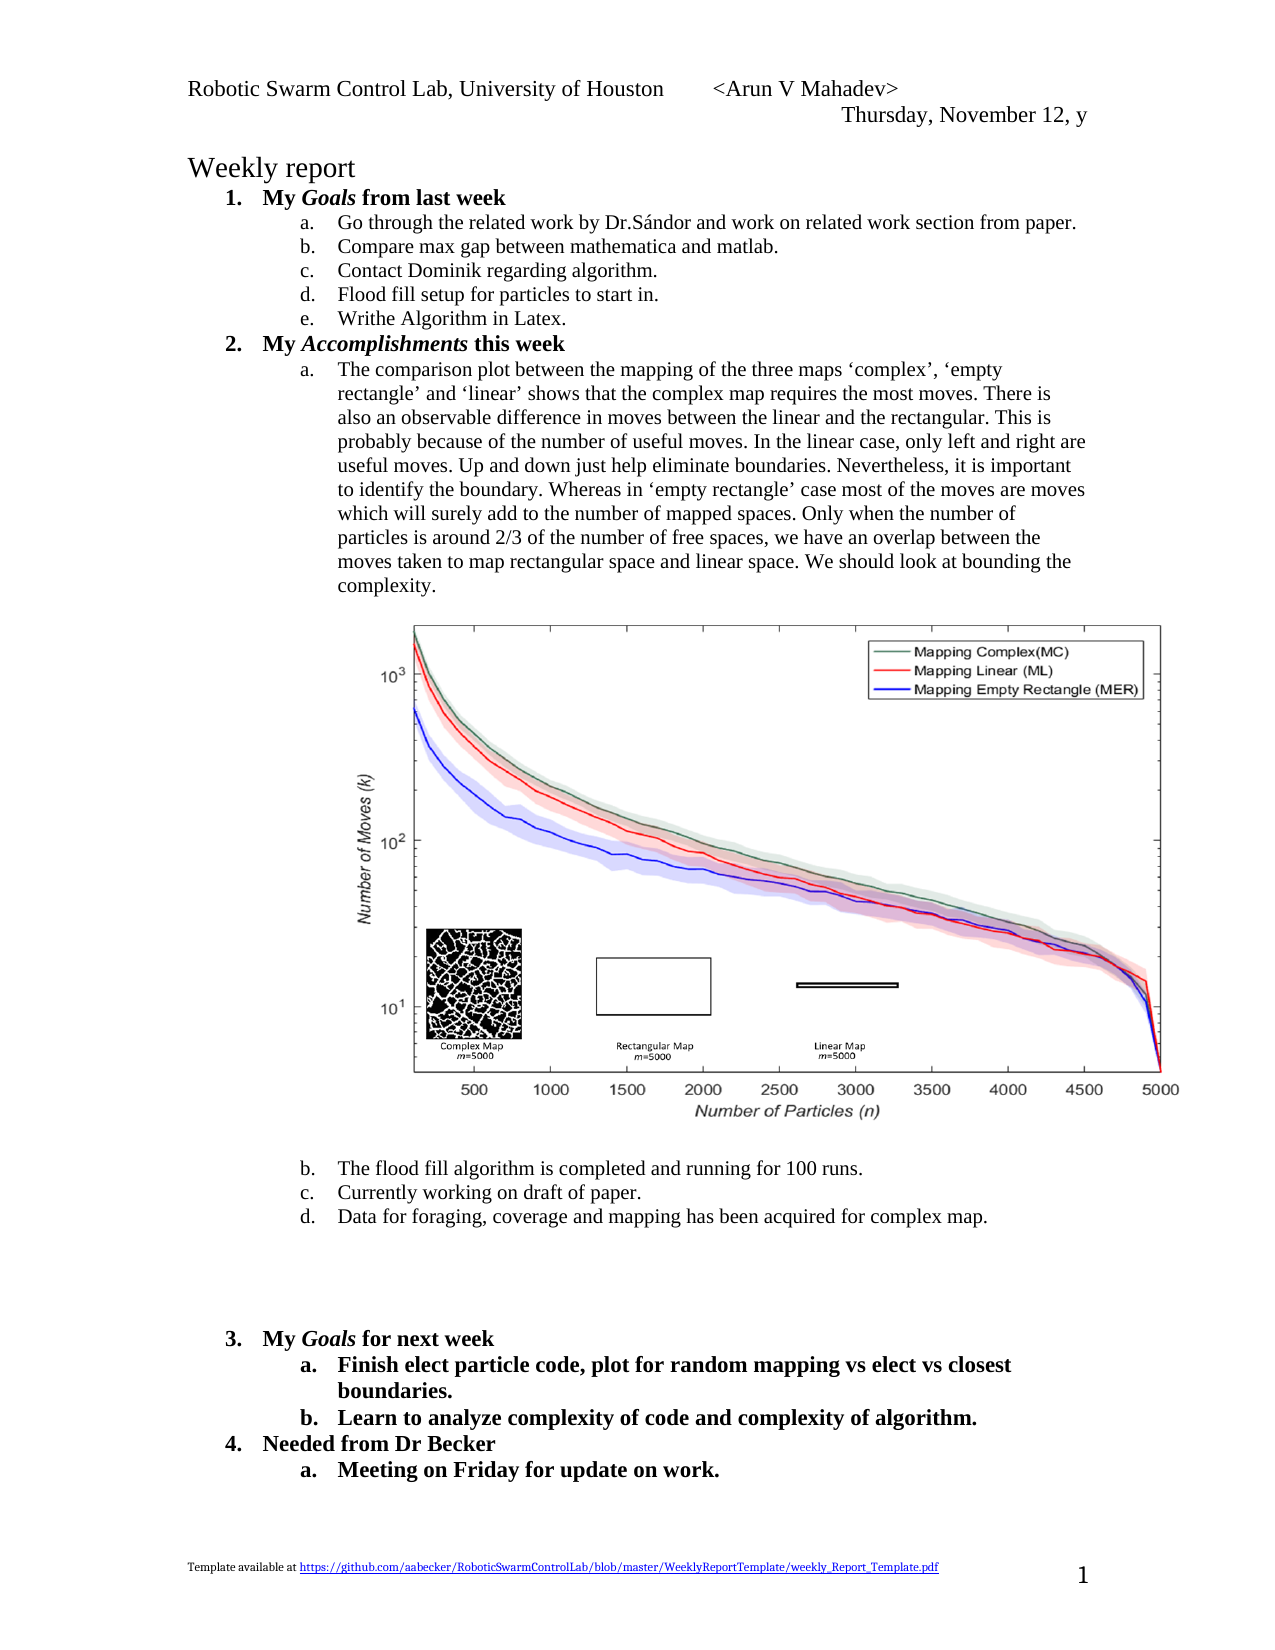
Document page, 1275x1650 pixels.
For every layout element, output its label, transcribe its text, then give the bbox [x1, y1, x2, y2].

list Learn to analyze complexity of code and complexity of algorithm. [300, 1404, 1087, 1430]
list Writhe Algorithm in Latex. [300, 306, 1087, 330]
list Meeting on Friday for update on work. [300, 1456, 1087, 1483]
list Flood fill setup for particles to start in. [300, 282, 1087, 306]
list The flood fill algorithm is completed and running for 100 runs. [300, 1156, 1087, 1180]
list Contact Dominik regarding algorithm. [300, 258, 1087, 282]
list My Goals from last week [225, 183, 1087, 210]
list My Goals for next week [225, 1325, 1087, 1351]
list Finish elect particle code, plot for random mapping vs elect vs closest boundaries. [300, 1351, 1087, 1404]
list The comparison plot between the mapping of the three maps ‘complex’, ‘empty rectangle’ and ‘linear’ shows that the complex map requires the most moves. There is also an observable difference in moves between the linear and the rectangular. This is probably because of the number of useful moves. In the linear case, only left and right are useful moves. Up and down just help eliminate boundaries. Nevertheless, it is important to identify the boundary. Whereas in ‘empty rectangle’ case most of the moves are moves which will surely add to the number of mapped spaces. Only when the number of particles is around 2/3 of the number of free spaces, we have an overlap between the moves taken to map rectangular space and linear space. We should look at bounding the complexity. [300, 357, 1087, 597]
picture [337, 621, 1238, 1128]
text Weekly report [187, 150, 1087, 183]
list Needed from Dr Becker [225, 1430, 1087, 1456]
list My Accomplishments this week [225, 330, 1087, 357]
list Compare max gap between mathematica and matlab. [300, 234, 1087, 258]
list Go through the related work by Dr.Sándor and work on related work section from paper. [300, 210, 1087, 234]
list Currently working on draft of paper. [300, 1180, 1087, 1204]
list Data for foraging, coverage and mapping has been acquired for complex map. [300, 1204, 1087, 1228]
